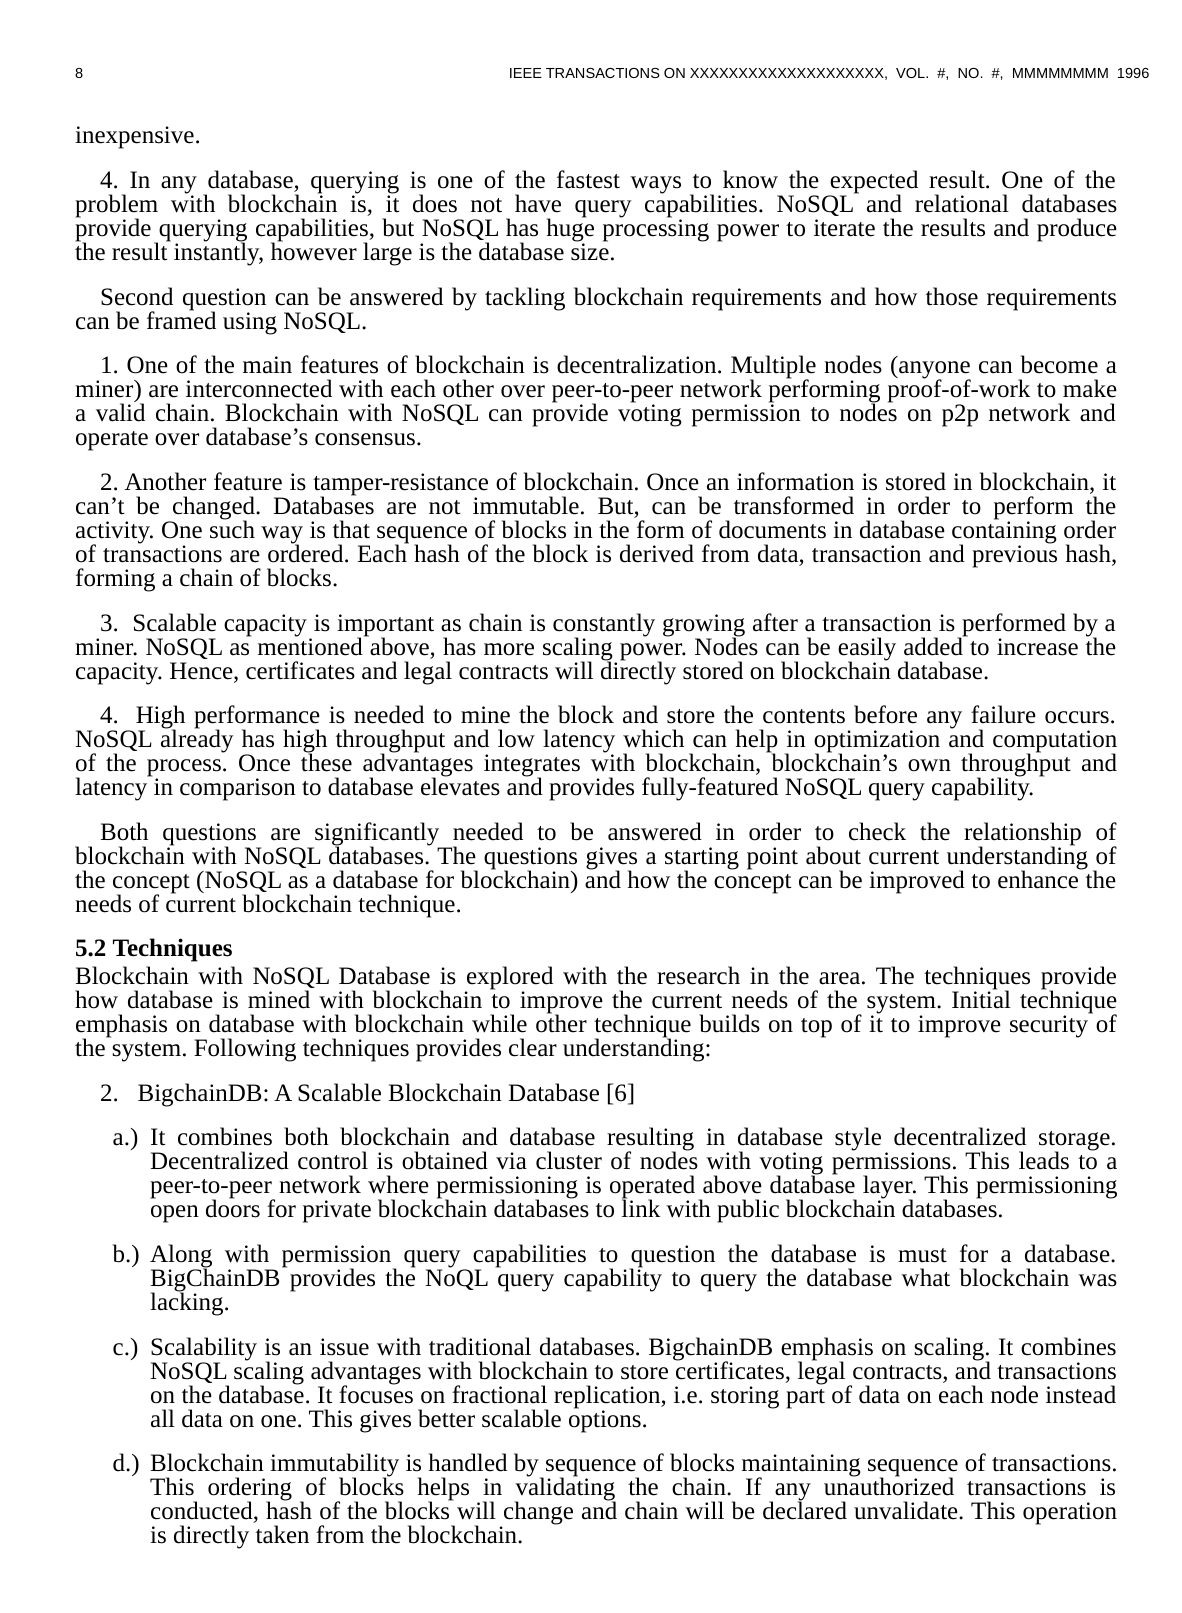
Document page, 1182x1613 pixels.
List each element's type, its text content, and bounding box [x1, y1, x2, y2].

text Second question can be answered by tackling blockchain requirements and how those requirements can be framed using NoSQL. [75, 286, 1118, 334]
subtitle 5.2 Techniques [75, 938, 1118, 961]
text Both questions are significantly needed to be answered in order to check the relationship of blockchain with NoSQL databases. The questions gives a starting point about current understanding of the concept (NoSQL as a database for blockchain) and how the concept can be improved to enhance the needs of current blockchain technique. [75, 821, 1118, 917]
list It combines both blockchain and database resulting in database style decentralized storage. Decentralized control is obtained via cluster of nodes with voting permissions. This leads to a peer-to-peer network where permissioning is operated above database layer. This permissioning open doors for private blockchain databases to link with public blockchain databases. [112, 1127, 1118, 1222]
text 3. Scalable capacity is important as chain is constantly growing after a transaction is performed by a miner. NoSQL as mentioned above, has more scaling power. Nodes can be easily added to increase the capacity. Hence, certificates and legal contracts will directly stored on blockchain database. [75, 612, 1118, 684]
text 4. In any database, querying is one of the fastest ways to know the expected result. One of the problem with blockchain is, it does not have query capabilities. NoSQL and relational databases provide querying capabilities, but NoSQL has huge processing power to iterate the results and produce the result instantly, however large is the database size. [75, 169, 1118, 265]
list Along with permission query capabilities to question the database is must for a database. BigChainDB provides the NoQL query capability to query the database what blockchain was lacking. [112, 1243, 1118, 1315]
text 4. High performance is needed to mine the block and store the contents before any failure occurs. NoSQL already has high throughput and low latency which can help in optimization and computation of the process. Once these advantages integrates with blockchain, blockchain’s own throughput and latency in comparison to database elevates and provides fully-featured NoSQL query capability. [75, 705, 1118, 801]
text Blockchain with NoSQL Database is explored with the research in the area. The techniques provide how database is mined with blockchain to improve the current needs of the system. Initial technique emphasis on database with blockchain while other technique builds on top of it to improve security of the system. Following techniques provides clear understanding: [75, 965, 1118, 1061]
text 2. Another feature is tamper-resistance of blockchain. Once an information is stored in blockchain, it can’t be changed. Databases are not immutable. But, can be transformed in order to perform the activity. One such way is that sequence of blocks in the form of documents in database containing order of transactions are ordered. Each hash of the block is derived from data, transaction and previous hash, forming a chain of blocks. [75, 471, 1118, 591]
list BigchainDB: A Scalable Blockchain Database [6] [100, 1082, 1118, 1106]
list Blockchain immutability is handled by sequence of blocks maintaining sequence of transactions. This ordering of blocks helps in validating the chain. If any unauthorized transactions is conducted, hash of the blocks will change and chain will be declared unvalidate. This operation is directly taken from the blockchain. [112, 1453, 1118, 1548]
text 1. One of the main features of blockchain is decentralization. Multiple nodes (anyone can become a miner) are interconnected with each other over peer-to-peer network performing proof-of-work to make a valid chain. Blockchain with NoSQL can provide voting permission to nodes on p2p network and operate over database’s consensus. [75, 355, 1118, 451]
list Scalability is an issue with traditional databases. BigchainDB emphasis on scaling. It combines NoSQL scaling advantages with blockchain to store certificates, legal contracts, and transactions on the database. It focuses on fractional replication, i.e. storing part of data on each node instead all data on one. This gives better scalable options. [112, 1336, 1118, 1432]
